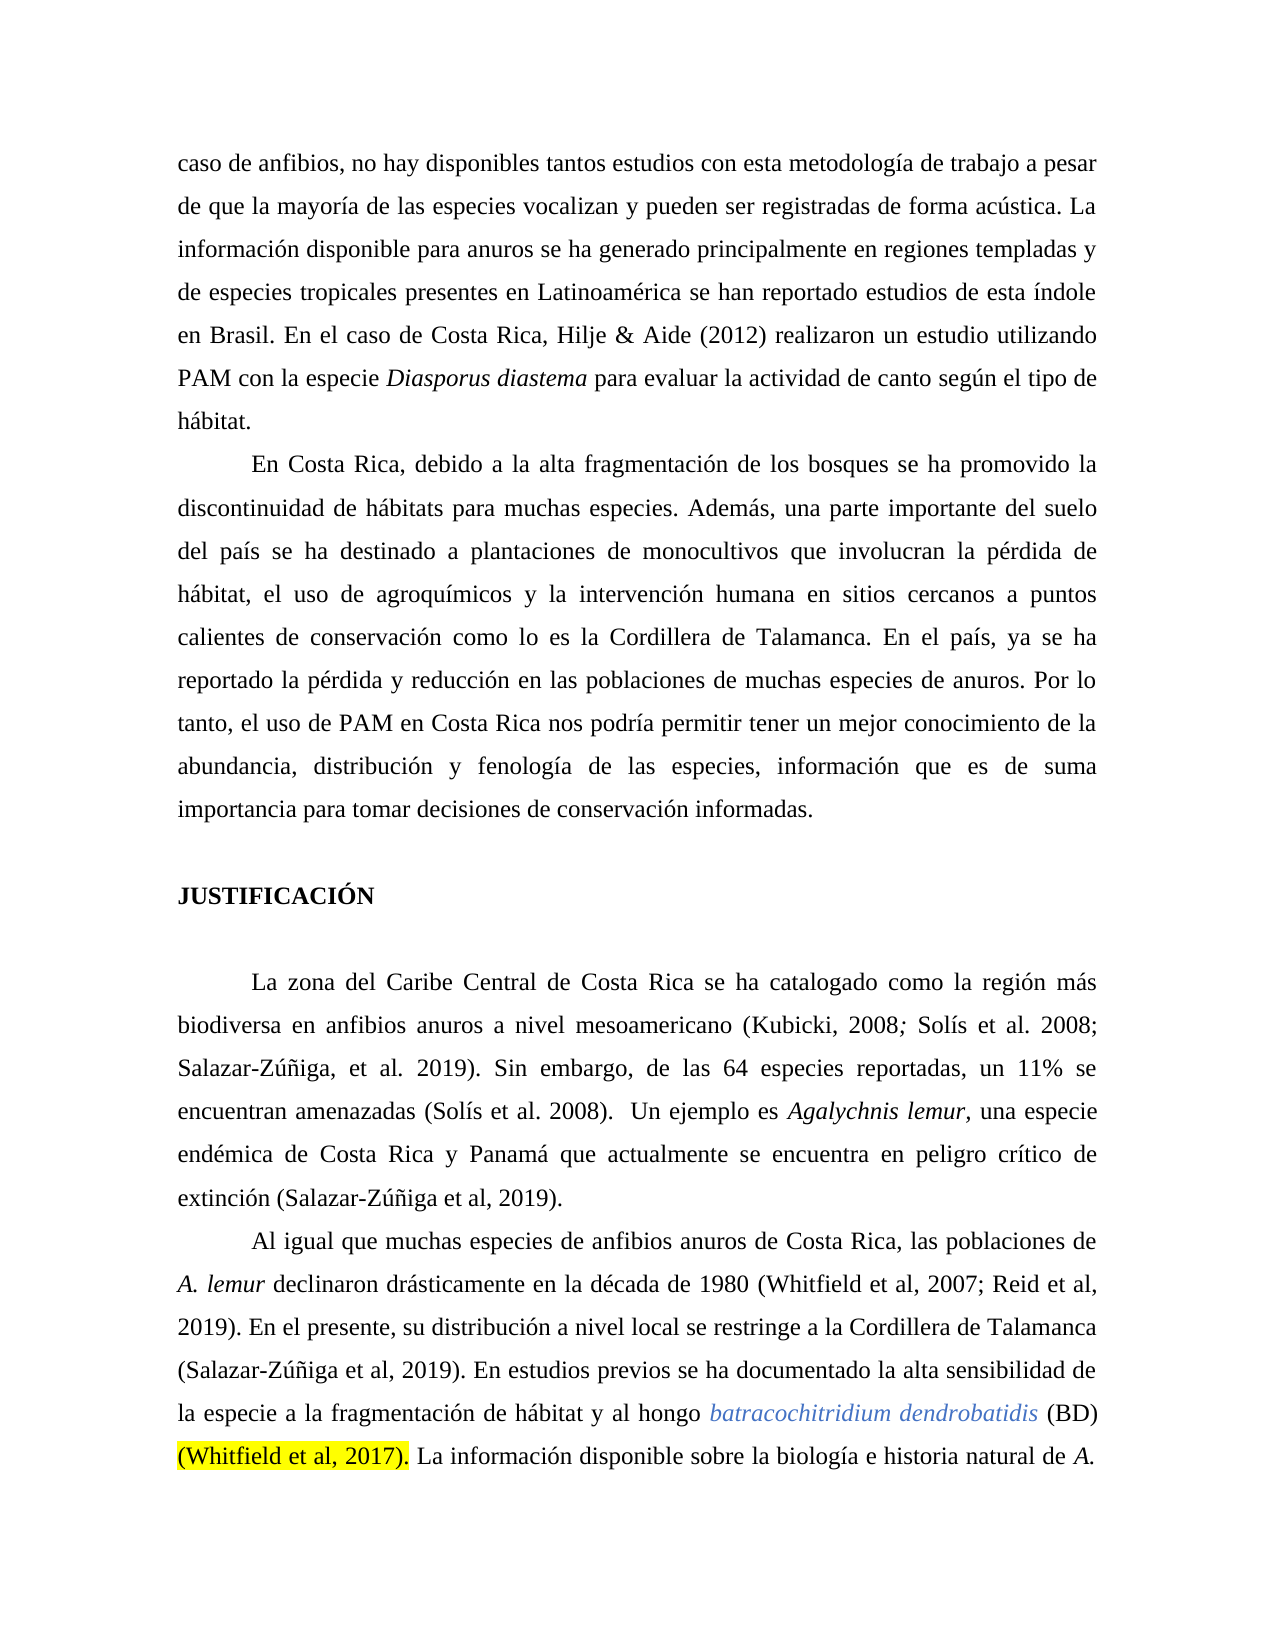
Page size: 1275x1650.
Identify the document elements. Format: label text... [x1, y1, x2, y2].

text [177, 1226, 1098, 1470]
text En Costa Rica, debido a la alta fragmentación de los bosques se ha promovido la discontinuidad de hábitats para muchas especies. Además, una parte importante del suelo del país se ha destinado a plantaciones de monocultivos que involucran la pérdida de hábitat, el uso de agroquímicos y la intervención humana en sitios cercanos a puntos calientes de conservación como lo es la Cordillera de Talamanca. En el país, ya se ha reportado la pérdida y reducción en las poblaciones de muchas especies de anuros. Por lo tanto, el uso de PAM en Costa Rica nos podría permitir tener un mejor conocimiento de la abundancia, distribución y fenología de las especies, información que es de suma importancia para tomar decisiones de conservación informadas. [177, 449, 1098, 823]
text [177, 148, 1098, 435]
text JUSTIFICACIÓN [177, 881, 1098, 909]
text La zona del Caribe Central de Costa Rica se ha catalogado como la región más biodiversa en anfibios anuros a nivel mesoamericano (Kubicki, 2008; Solís et al. 2008; Salazar-Zúñiga, et al. 2019). Sin embargo, de las 64 especies reportadas, un 11% se encuentran amenazadas (Solís et al. 2008). Un ejemplo es Agalychnis lemur, una especie endémica de Costa Rica y Panamá que actualmente se encuentra en peligro crítico de extinción (Salazar-Zúñiga et al, 2019). [177, 967, 1098, 1211]
